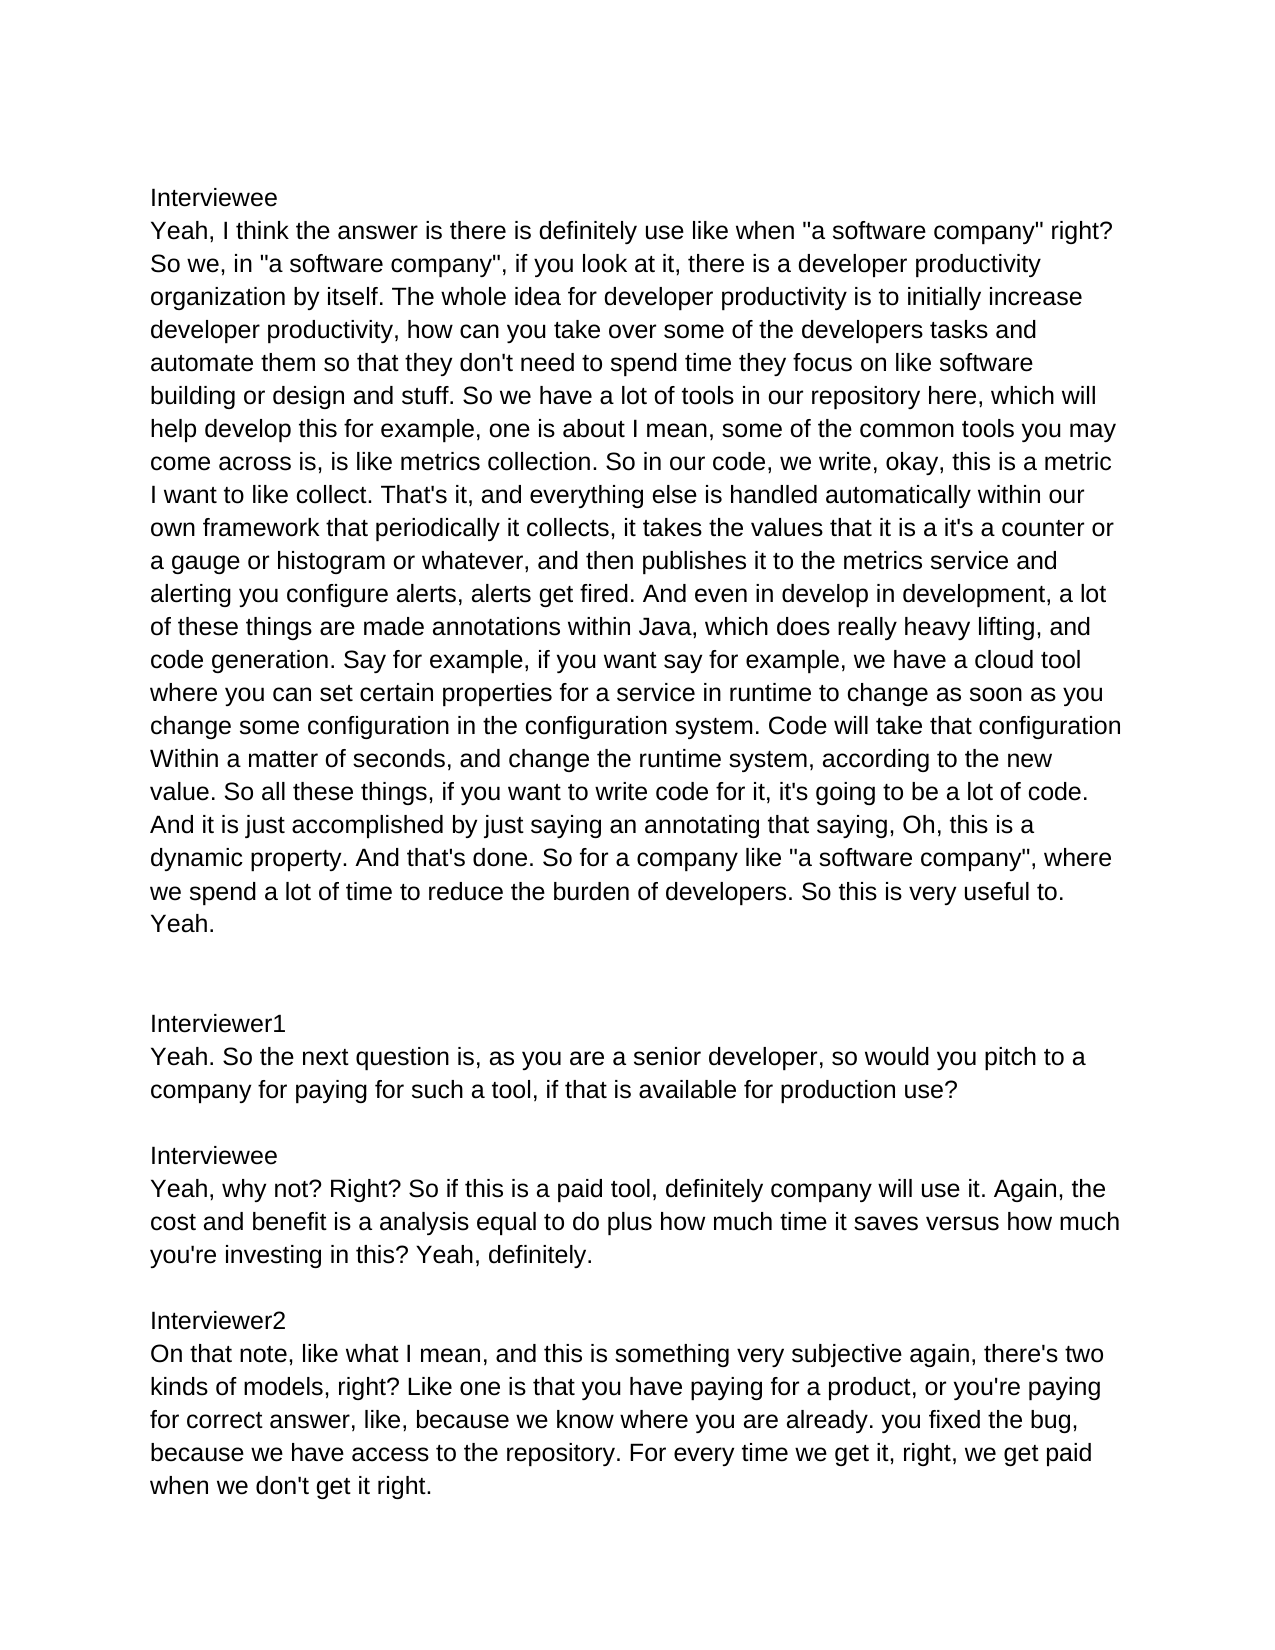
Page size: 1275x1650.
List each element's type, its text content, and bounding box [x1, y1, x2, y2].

text Yeah. So the next question is, as you are a senior developer, so would you pitch to a company for paying for such a tool, if that is available for production use? [150, 1042, 1125, 1103]
text Interviewer1 [150, 1008, 1125, 1037]
text Interviewer2 [150, 1306, 1125, 1334]
text Yeah, I think the answer is there is definitely use like when "a software company" right? So we, in "a software company", if you look at it, there is a developer productivity organization by itself. The whole idea for developer productivity is to initially increase developer productivity, how can you take over some of the developers tasks and automate them so that they don't need to spend time they focus on like software building or design and stuff. So we have a lot of tools in our repository here, which will help develop this for example, one is about I mean, some of the common tools you may come across is, is like metrics collection. So in our code, we write, okay, this is a metric I want to like collect. That's it, and everything else is handled automatically within our own framework that periodically it collects, it takes the values that it is a it's a counter or a gauge or histogram or whatever, and then publishes it to the metrics service and alerting you configure alerts, alerts get fired. And even in develop in development, a lot of these things are made annotations within Java, which does really heavy lifting, and code generation. Say for example, if you want say for example, we have a cloud tool where you can set certain properties for a service in runtime to change as soon as you change some configuration in the configuration system. Code will take that configuration Within a matter of seconds, and change the runtime system, according to the new value. So all these things, if you want to write code for it, it's going to be a lot of code. And it is just accomplished by just saying an annotating that saying, Oh, this is a dynamic property. And that's done. So for a company like "a software company", where we spend a lot of time to reduce the burden of developers. So this is very useful to. Yeah. [150, 216, 1125, 938]
text Interviewee [150, 183, 1125, 212]
text Yeah, why not? Right? So if this is a paid tool, definitely company will use it. Again, the cost and benefit is a analysis equal to do plus how much time it saves versus how much you're investing in this? Yeah, definitely. [150, 1174, 1125, 1268]
text On that note, like what I mean, and this is something very subjective again, there's two kinds of models, right? Like one is that you have paying for a product, or you're paying for correct answer, like, because we know where you are already. you fixed the bug, because we have access to the repository. For every time we get it, right, we get paid when we don't get it right. [150, 1339, 1125, 1499]
text Interviewee [150, 1141, 1125, 1169]
